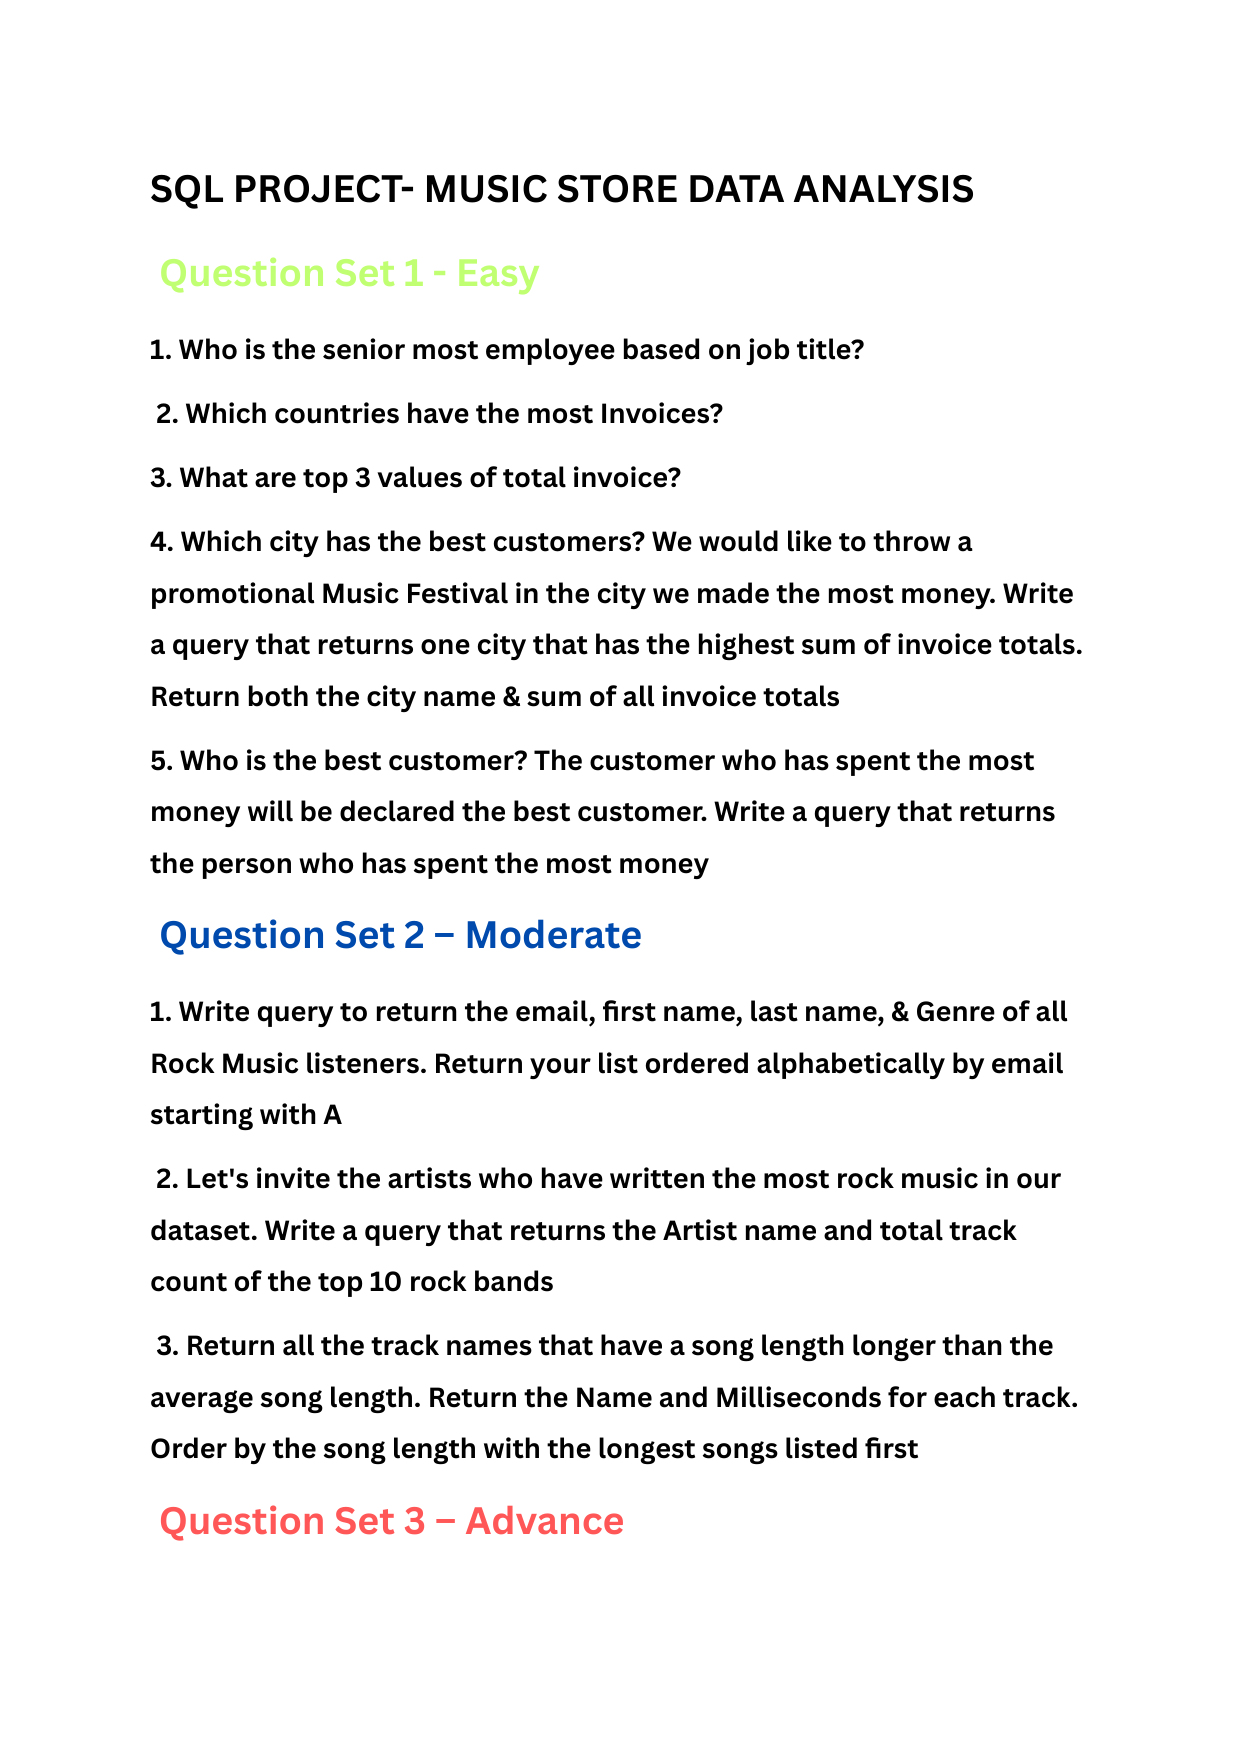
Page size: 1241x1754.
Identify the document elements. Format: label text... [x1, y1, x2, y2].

text 4. Which city has the best customers? We would like to throw a promotional Music Festival in the city we made the most money. Write a query that returns one city that has the highest sum of invoice totals. Return both the city name & sum of all invoice totals [150, 523, 1090, 714]
text 3. What are top 3 values of total invoice? [150, 458, 1090, 495]
text Question Set 2 – Moderate [150, 908, 1090, 959]
text Question Set 3 – Advance [150, 1494, 1090, 1545]
text 1. Who is the senior most employee based on job title? [150, 330, 1090, 367]
text 2. Which countries have the most Invoices? [150, 394, 1090, 431]
text 2. Let's invite the artists who have written the most rock music in our dataset. Write a query that returns the Artist name and total track count of the top 10 rock bands [150, 1160, 1090, 1300]
text 3. Return all the track names that have a song length longer than the average song length. Return the Name and Milliseconds for each track. Order by the song length with the longest songs listed first [150, 1327, 1090, 1467]
text 1. Write query to return the email, first name, last name, & Genre of all Rock Music listeners. Return your list ordered alphabetically by email starting with A [150, 992, 1090, 1132]
text SQL PROJECT- MUSIC STORE DATA ANALYSIS [150, 162, 1090, 213]
text Question Set 1 - Easy [150, 246, 1090, 297]
text 5. Who is the best customer? The customer who has spent the most money will be declared the best customer. Write a query that returns the person who has spent the most money [150, 741, 1090, 881]
